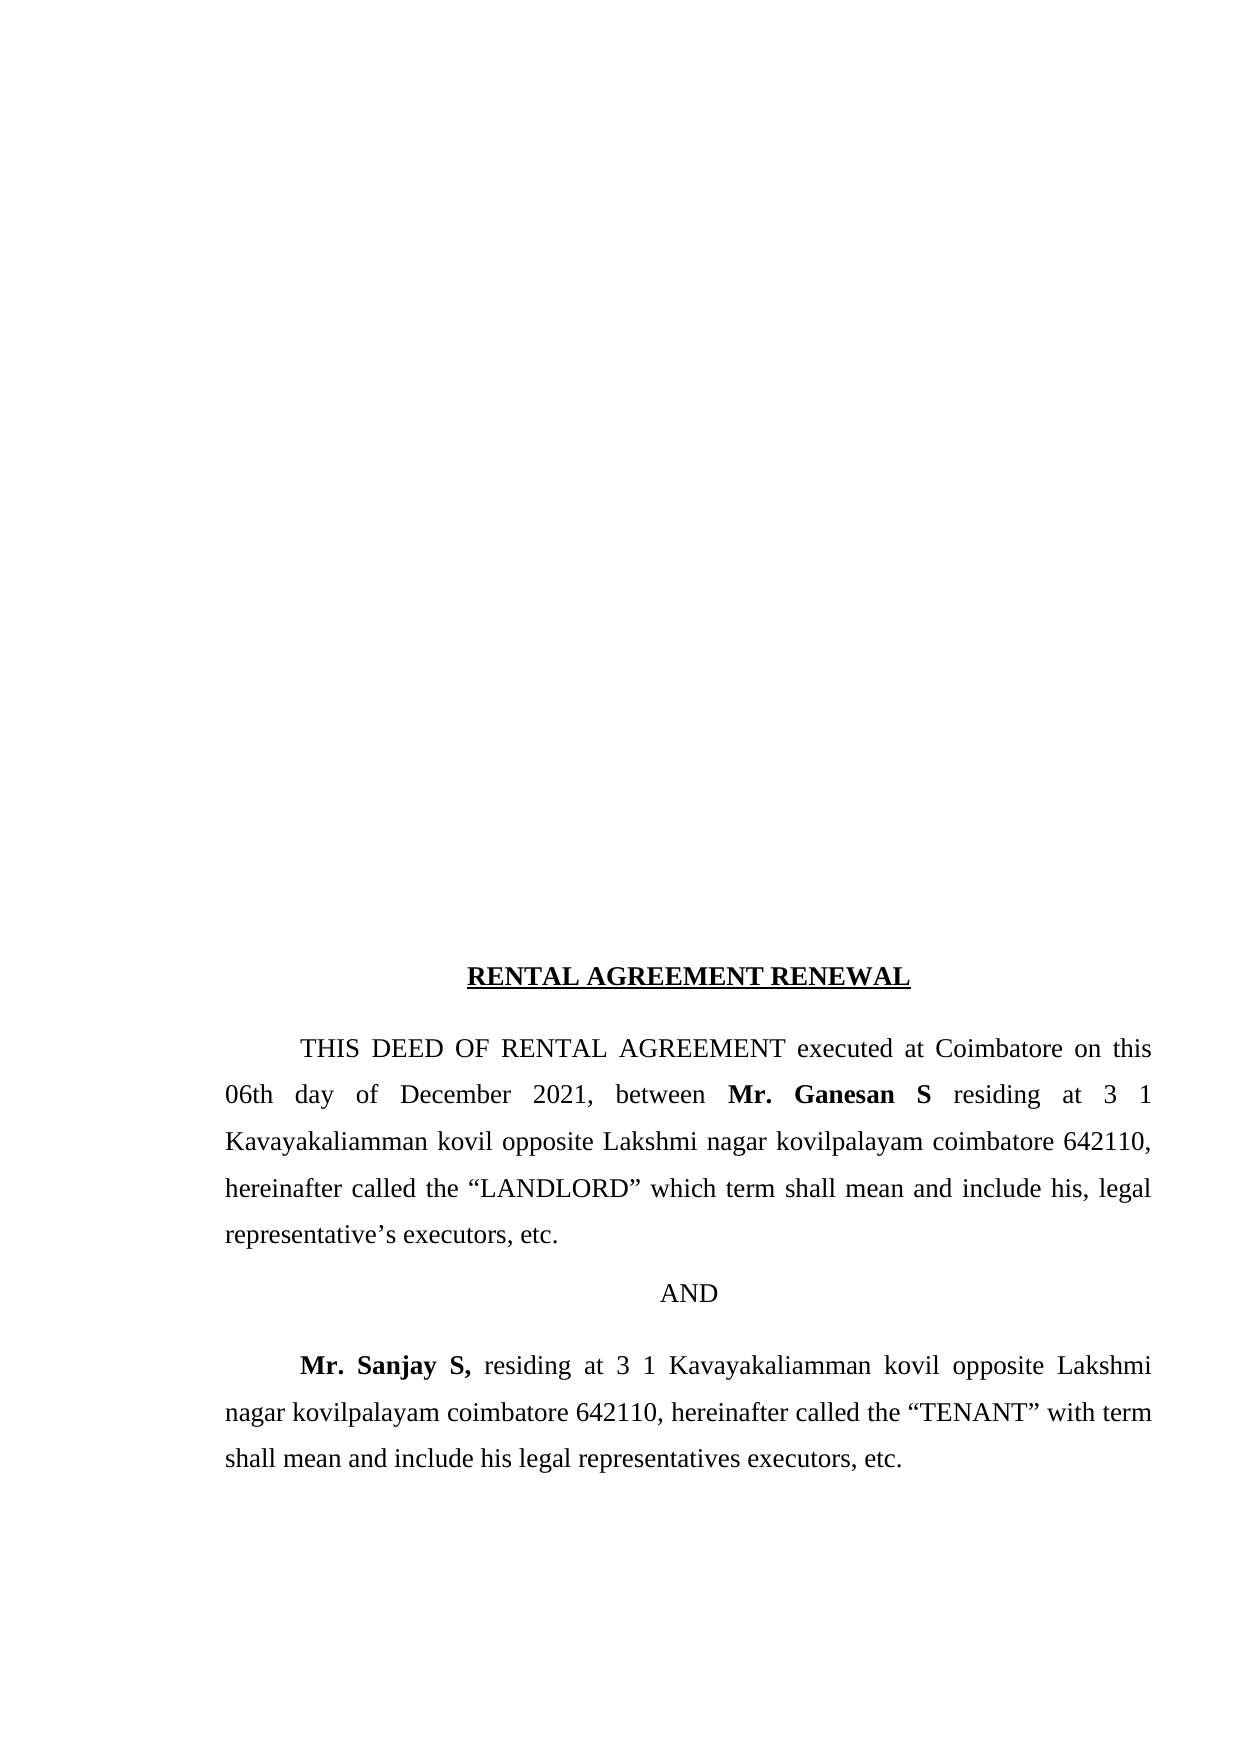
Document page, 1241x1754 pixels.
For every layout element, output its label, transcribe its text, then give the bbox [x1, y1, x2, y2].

text AND [225, 1277, 1153, 1309]
text RENTAL AGREEMENT RENEWAL [225, 960, 1153, 991]
text Mr. Sanjay S, residing at 3 1 Kavayakaliamman kovil opposite Lakshmi nagar kovilpalayam coimbatore 642110, hereinafter called the “TENANT” with term shall mean and include his legal representatives executors, etc. [225, 1349, 1153, 1474]
text THIS DEED OF RENTAL AGREEMENT executed at Coimbatore on this 06th day of December 2021, between Mr. Ganesan S residing at 3 1 Kavayakaliamman kovil opposite Lakshmi nagar kovilpalayam coimbatore 642110, hereinafter called the “LANDLORD” which term shall mean and include his, legal representative’s executors, etc. [225, 1032, 1153, 1249]
